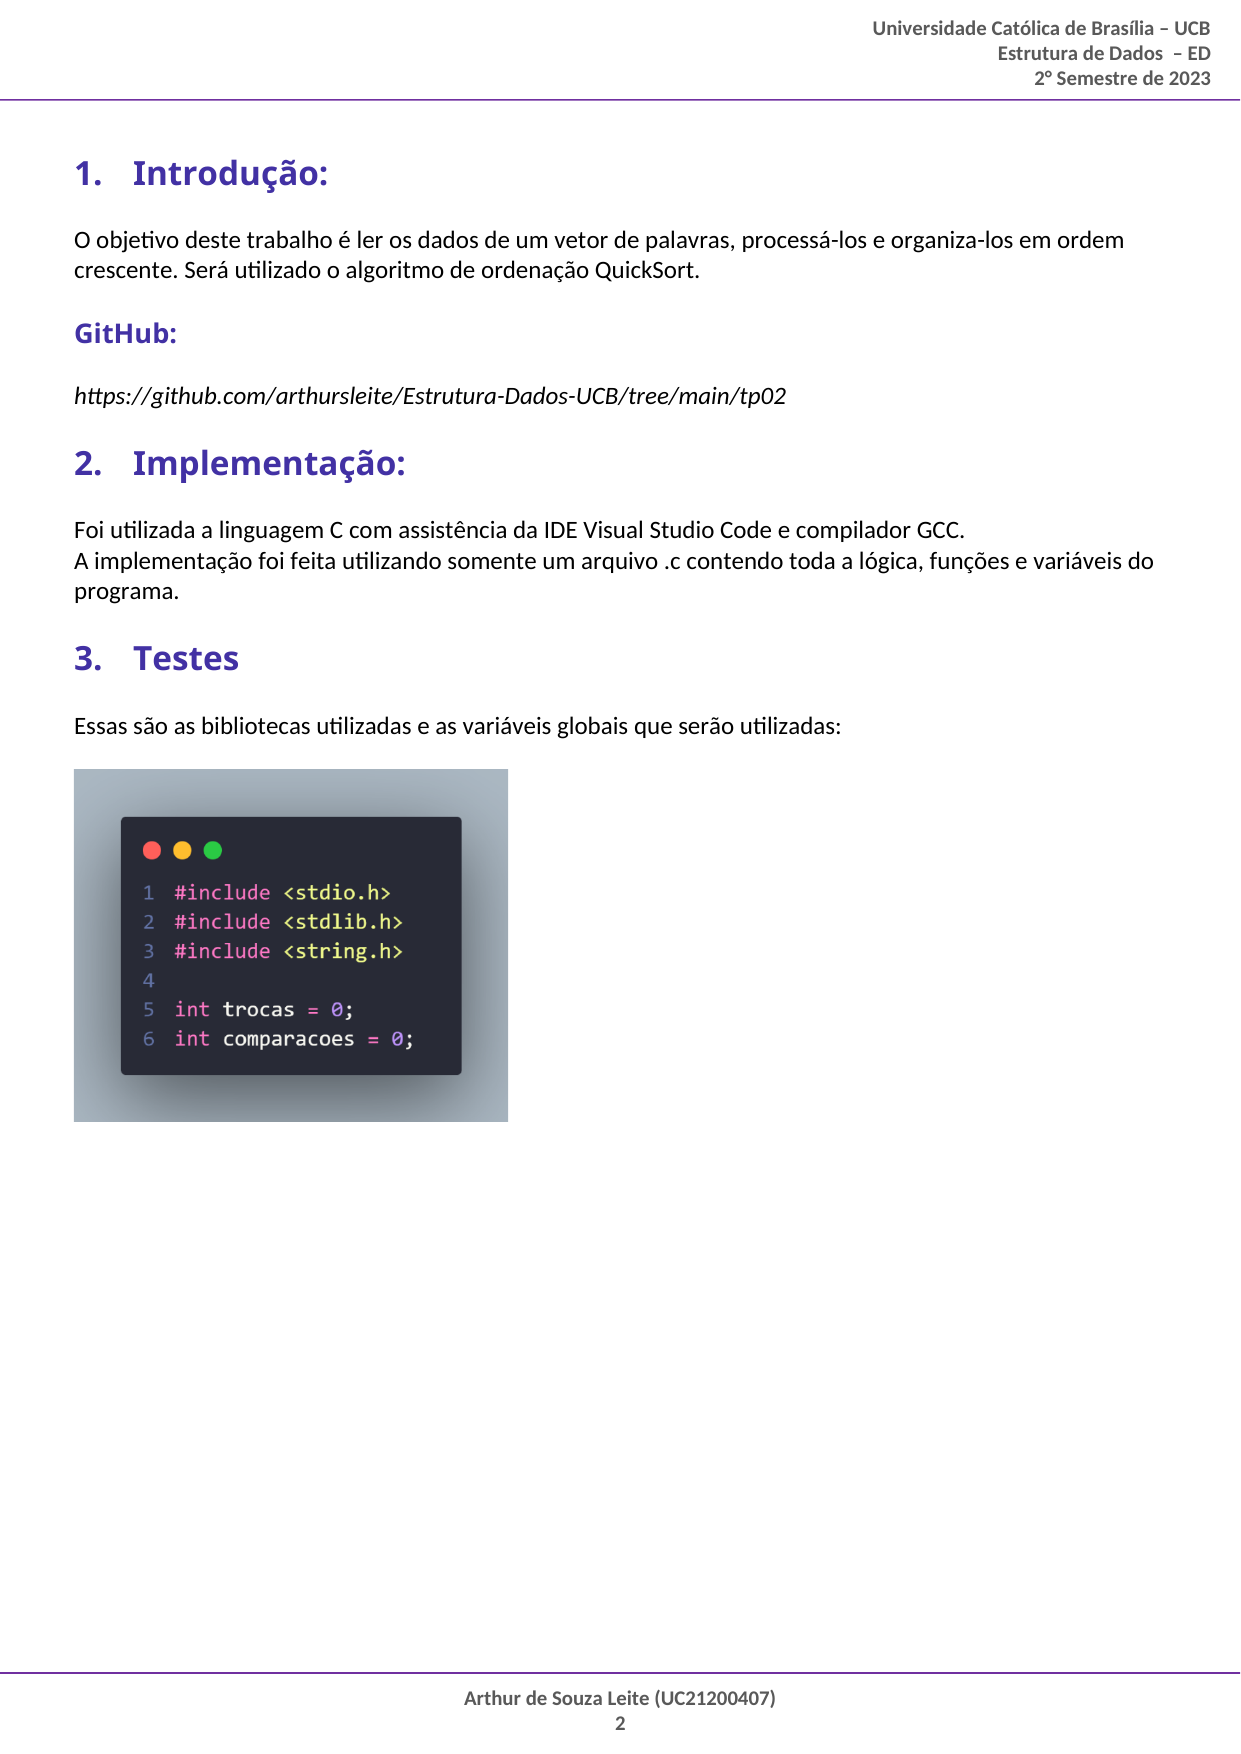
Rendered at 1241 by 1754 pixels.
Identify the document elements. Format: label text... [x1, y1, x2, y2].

subtitle GitHub: [74, 314, 1166, 351]
picture [73, 769, 509, 1122]
text Essas são as bibliotecas utilizadas e as variáveis globais que serão utilizadas: [74, 710, 1166, 740]
text https://github.com/arthursleite/Estrutura-Dados-UCB/tree/main/tp02 [74, 380, 1166, 411]
text O objetivo deste trabalho é ler os dados de um vetor de palavras, processá-los e organiza-los em ordem crescente. Será utilizado o algoritmo de ordenação QuickSort. [74, 224, 1166, 285]
text Foi utilizada a linguagem C com assistência da IDE Visual Studio Code e compilador GCC. A implementação foi feita utilizando somente um arquivo .c contendo toda a lógica, funções e variáveis do programa. [74, 514, 1166, 606]
subtitle Testes [74, 635, 1166, 681]
subtitle Introdução: [74, 149, 1166, 195]
subtitle Implementação: [74, 440, 1166, 485]
